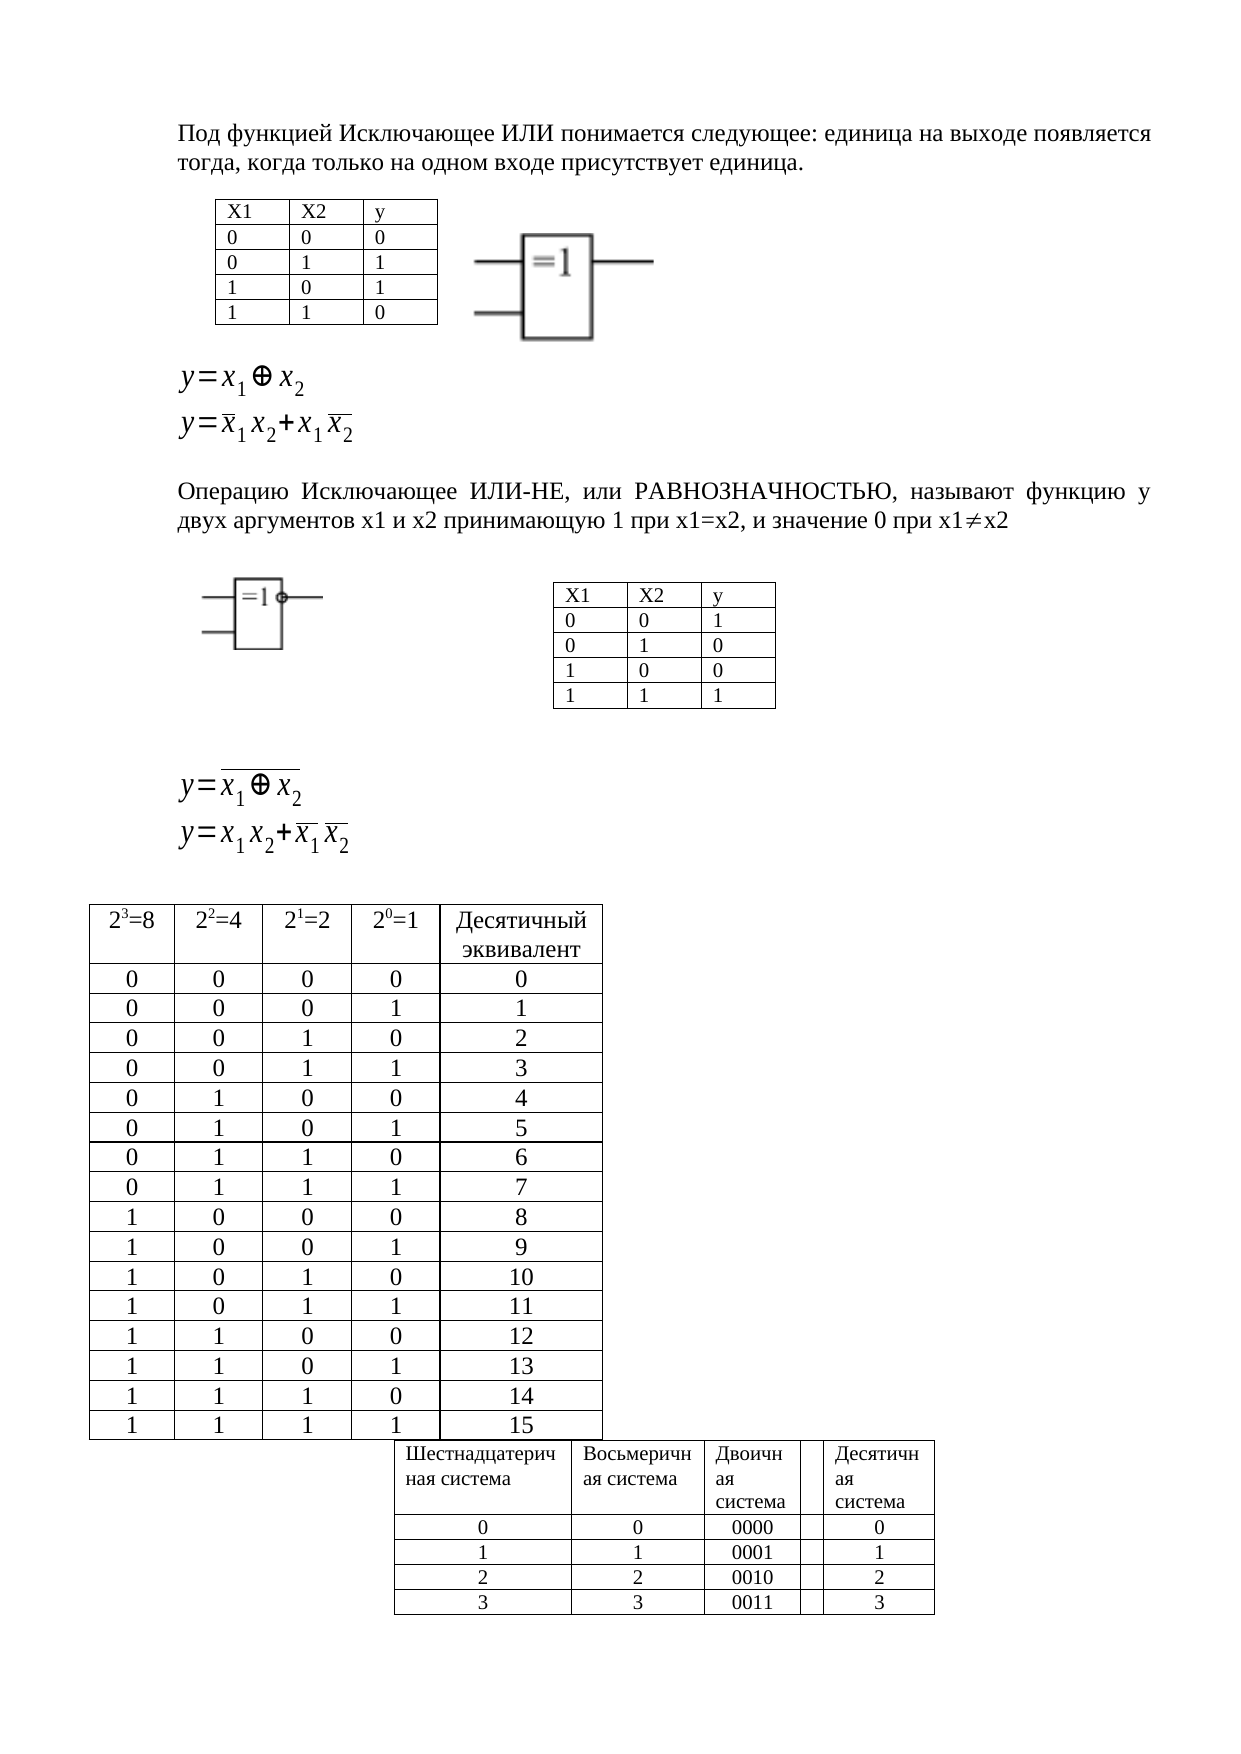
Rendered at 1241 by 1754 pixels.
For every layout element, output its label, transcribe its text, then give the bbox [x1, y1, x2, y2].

table_header y [702, 583, 775, 607]
table_cell 8 [441, 1202, 602, 1231]
table_cell 0 [352, 1321, 439, 1350]
table_header 21=2 [263, 905, 351, 963]
table_cell 1 [352, 1351, 439, 1380]
table_cell 1 [352, 1411, 439, 1439]
table_cell 0 [352, 1143, 439, 1171]
table_cell 0000 [705, 1515, 800, 1539]
table_cell 0 [90, 1053, 174, 1082]
table_cell [801, 1590, 823, 1614]
table_cell 0 [628, 658, 701, 682]
table_cell 0 [216, 225, 289, 249]
table_header 22=4 [175, 905, 262, 963]
table_header y [364, 200, 437, 223]
table_cell 1 [90, 1202, 174, 1231]
table_cell 1 [702, 683, 775, 707]
table_cell 0 [263, 1351, 351, 1380]
table_cell 1 [364, 250, 437, 274]
table_cell 1 [352, 1172, 439, 1201]
table_cell 0 [263, 1202, 351, 1231]
table_cell 0 [628, 608, 701, 632]
table_cell 15 [441, 1411, 602, 1439]
table_cell 1 [352, 1291, 439, 1320]
table_cell 0 [824, 1515, 934, 1539]
table_cell 3 [824, 1590, 934, 1614]
table_cell 10 [441, 1262, 602, 1290]
table_cell 0 [352, 1381, 439, 1409]
table_cell 0 [263, 994, 351, 1022]
table_header X2 [290, 200, 363, 223]
table_cell 1 [702, 608, 775, 632]
table_cell 1 [263, 1172, 351, 1201]
table_cell 0 [90, 1143, 174, 1171]
table_cell 0 [290, 225, 363, 249]
table_cell 1 [628, 633, 701, 657]
table_cell 0 [175, 1023, 262, 1052]
table_cell 2 [441, 1023, 602, 1052]
table_cell 1 [263, 1053, 351, 1082]
table_cell 0 [441, 964, 602, 992]
table_cell 0 [90, 1023, 174, 1052]
table_cell 0 [352, 1023, 439, 1052]
table_header X1 [216, 200, 289, 223]
table_cell 1 [572, 1540, 704, 1564]
table_cell 1 [175, 1083, 262, 1112]
table_cell 0 [352, 1262, 439, 1290]
table_cell 0 [175, 1053, 262, 1082]
table_cell 0 [90, 964, 174, 992]
table_cell 0 [554, 633, 627, 657]
table_cell 0010 [705, 1565, 800, 1589]
table_cell 1 [352, 1053, 439, 1082]
table_cell 0 [175, 1291, 262, 1320]
picture [456, 233, 654, 358]
table_cell 0 [554, 608, 627, 632]
table_cell 0 [263, 1232, 351, 1261]
table_cell 0 [702, 658, 775, 682]
table_cell 1 [175, 1113, 262, 1141]
table_cell 1 [175, 1381, 262, 1409]
table_cell 1 [90, 1262, 174, 1290]
table_cell 1 [628, 683, 701, 707]
table_cell 7 [441, 1172, 602, 1201]
table_cell 3 [395, 1590, 571, 1614]
table_cell 0 [175, 964, 262, 992]
text Под функцией Исключающее ИЛИ понимается следующее: единица на выходе появляется тогда, когда только на одном входе присутствует единица. [177, 118, 1152, 176]
table_cell 0 [572, 1515, 704, 1539]
table_header Десятичный эквивалент [441, 905, 602, 963]
table_header Шестнадцатеричная система [395, 1441, 571, 1513]
table_cell 0 [90, 1083, 174, 1112]
table_cell 0 [175, 994, 262, 1022]
table_cell 0 [90, 994, 174, 1022]
table_cell 0 [364, 300, 437, 324]
table_cell 9 [441, 1232, 602, 1261]
table_cell 1 [395, 1540, 571, 1564]
table_cell 1 [441, 994, 602, 1022]
table_cell 0 [352, 964, 439, 992]
table_cell 3 [441, 1053, 602, 1082]
table_cell 0 [175, 1202, 262, 1231]
table_cell [801, 1540, 823, 1564]
picture [177, 562, 323, 650]
table_cell 0 [702, 633, 775, 657]
table_header [801, 1441, 823, 1513]
table_cell 1 [216, 300, 289, 324]
table_cell 1 [263, 1262, 351, 1290]
table_cell 1 [175, 1172, 262, 1201]
table_cell 2 [395, 1565, 571, 1589]
table_cell 1 [263, 1411, 351, 1439]
table_cell 1 [175, 1351, 262, 1380]
table_cell 1 [216, 275, 289, 299]
table_cell 6 [441, 1143, 602, 1171]
table_cell 4 [441, 1083, 602, 1112]
table_cell 1 [175, 1321, 262, 1350]
table_cell 1 [290, 300, 363, 324]
table_cell 1 [352, 1232, 439, 1261]
table_cell 0 [352, 1202, 439, 1231]
table_cell 13 [441, 1351, 602, 1380]
table_cell 3 [572, 1590, 704, 1614]
table_cell 1 [290, 250, 363, 274]
table_header 23=8 [90, 905, 174, 963]
table_cell 1 [90, 1232, 174, 1261]
table_header 20=1 [352, 905, 439, 963]
table_cell 1 [175, 1143, 262, 1171]
table_cell 1 [263, 1023, 351, 1052]
table_header X2 [628, 583, 701, 607]
table_cell 1 [824, 1540, 934, 1564]
table_cell 1 [263, 1143, 351, 1171]
table_cell 1 [90, 1291, 174, 1320]
table_cell 0 [352, 1083, 439, 1112]
table_cell [801, 1515, 823, 1539]
table_cell 1 [364, 275, 437, 299]
table_cell 1 [554, 658, 627, 682]
table_cell 1 [263, 1291, 351, 1320]
table_cell 1 [90, 1321, 174, 1350]
table_cell 2 [572, 1565, 704, 1589]
table_cell 1 [352, 994, 439, 1022]
table_cell 1 [263, 1381, 351, 1409]
table_cell 0 [90, 1172, 174, 1201]
table_header Двоичная система [705, 1441, 800, 1513]
table_cell 0 [90, 1113, 174, 1141]
table_header Десятичная система [824, 1441, 934, 1513]
table_cell 1 [90, 1351, 174, 1380]
table_cell 12 [441, 1321, 602, 1350]
table_cell 0 [263, 964, 351, 992]
text Операцию Исключающее ИЛИ-НЕ, или РАВНОЗНАЧНОСТЬЮ, называют функцию у двух аргументов x1 и x2 принимающую 1 при х1=х2, и значение 0 при х1х2 [177, 476, 1152, 534]
table_cell 1 [554, 683, 627, 707]
table_cell 0 [263, 1321, 351, 1350]
table_cell 0 [263, 1113, 351, 1141]
table_cell 1 [90, 1381, 174, 1409]
table_cell 0 [364, 225, 437, 249]
table_cell 1 [175, 1411, 262, 1439]
table_cell 2 [824, 1565, 934, 1589]
table_cell 0011 [705, 1590, 800, 1614]
table_cell 0001 [705, 1540, 800, 1564]
table_cell 14 [441, 1381, 602, 1409]
table_cell 1 [90, 1411, 174, 1439]
table_header X1 [554, 583, 627, 607]
table_cell 0 [263, 1083, 351, 1112]
table_cell 5 [441, 1113, 602, 1141]
table_cell 0 [216, 250, 289, 274]
table_header Восьмеричная система [572, 1441, 704, 1513]
table_cell [801, 1565, 823, 1589]
table_cell 11 [441, 1291, 602, 1320]
table_cell 1 [352, 1113, 439, 1141]
table_cell 0 [290, 275, 363, 299]
table_cell 0 [395, 1515, 571, 1539]
table_cell 0 [175, 1232, 262, 1261]
table_cell 0 [175, 1262, 262, 1290]
